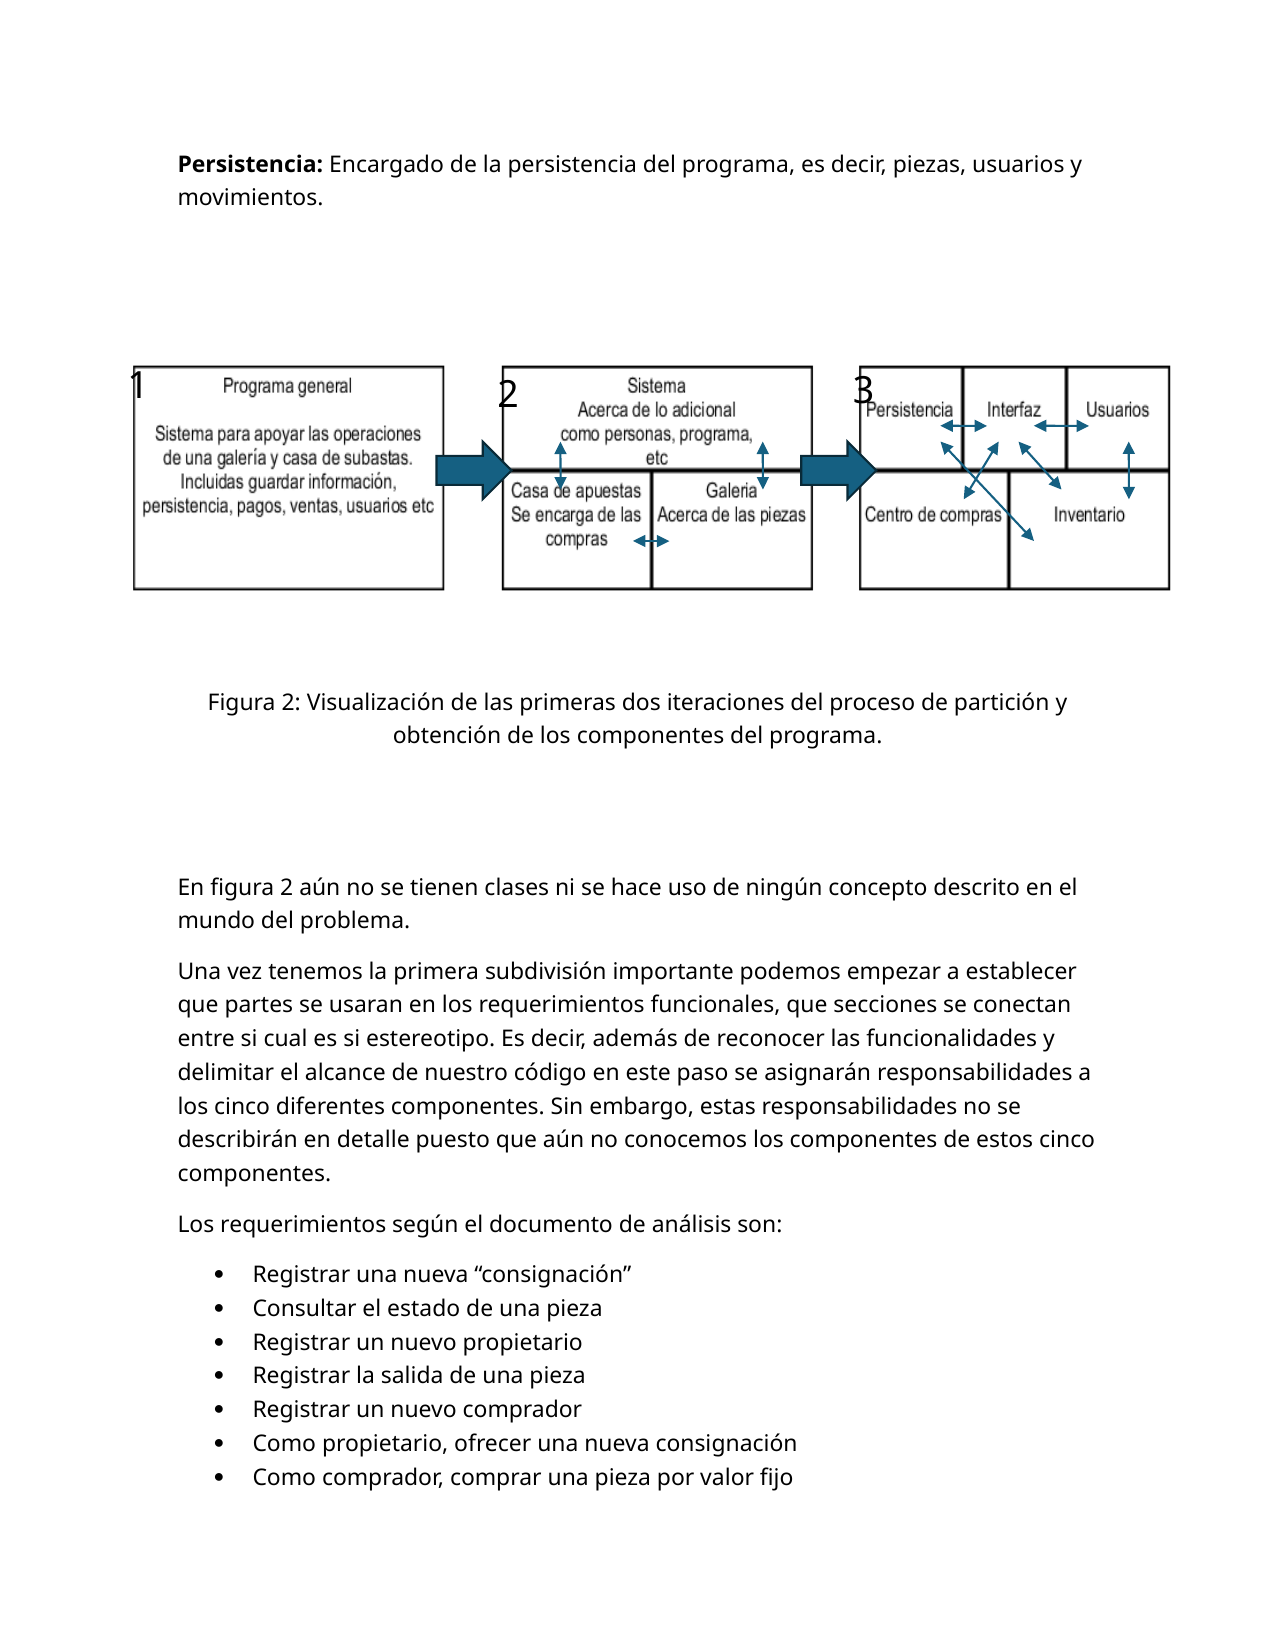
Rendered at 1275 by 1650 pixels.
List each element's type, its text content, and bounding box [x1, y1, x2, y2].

list Registrar una nueva “consignación” [215, 1258, 1098, 1289]
text Una vez tenemos la primera subdivisión importante podemos empezar a establecer que partes se usaran en los requerimientos funcionales, que secciones se conectan entre si cual es si estereotipo. Es decir, además de reconocer las funcionalidades y delimitar el alcance de nuestro código en este paso se asignarán responsabilidades a los cinco diferentes componentes. Sin embargo, estas responsabilidades no se describirán en detalle puesto que aún no conocemos los componentes de estos cinco componentes. [177, 955, 1098, 1188]
list Consultar el estado de una pieza [215, 1292, 1098, 1323]
list Registrar un nuevo propietario [215, 1326, 1098, 1357]
list Registrar la salida de una pieza [215, 1359, 1098, 1391]
text En figura 2 aún no se tienen clases ni se hace uso de ningún concepto descrito en el mundo del problema. [177, 871, 1098, 936]
text Figura 2: Visualización de las primeras dos iteraciones del proceso de partición y obtención de los componentes del programa. [177, 686, 1098, 751]
text Los requerimientos según el documento de análisis son: [177, 1208, 1098, 1239]
list Como comprador, comprar una pieza por valor fijo [215, 1461, 1098, 1492]
list Como propietario, ofrecer una nueva consignación [215, 1427, 1098, 1458]
list Registrar un nuevo comprador [215, 1393, 1098, 1424]
picture [109, 330, 1191, 649]
text Persistencia: Encargado de la persistencia del programa, es decir, piezas, usuarios y movimientos. [177, 148, 1098, 213]
